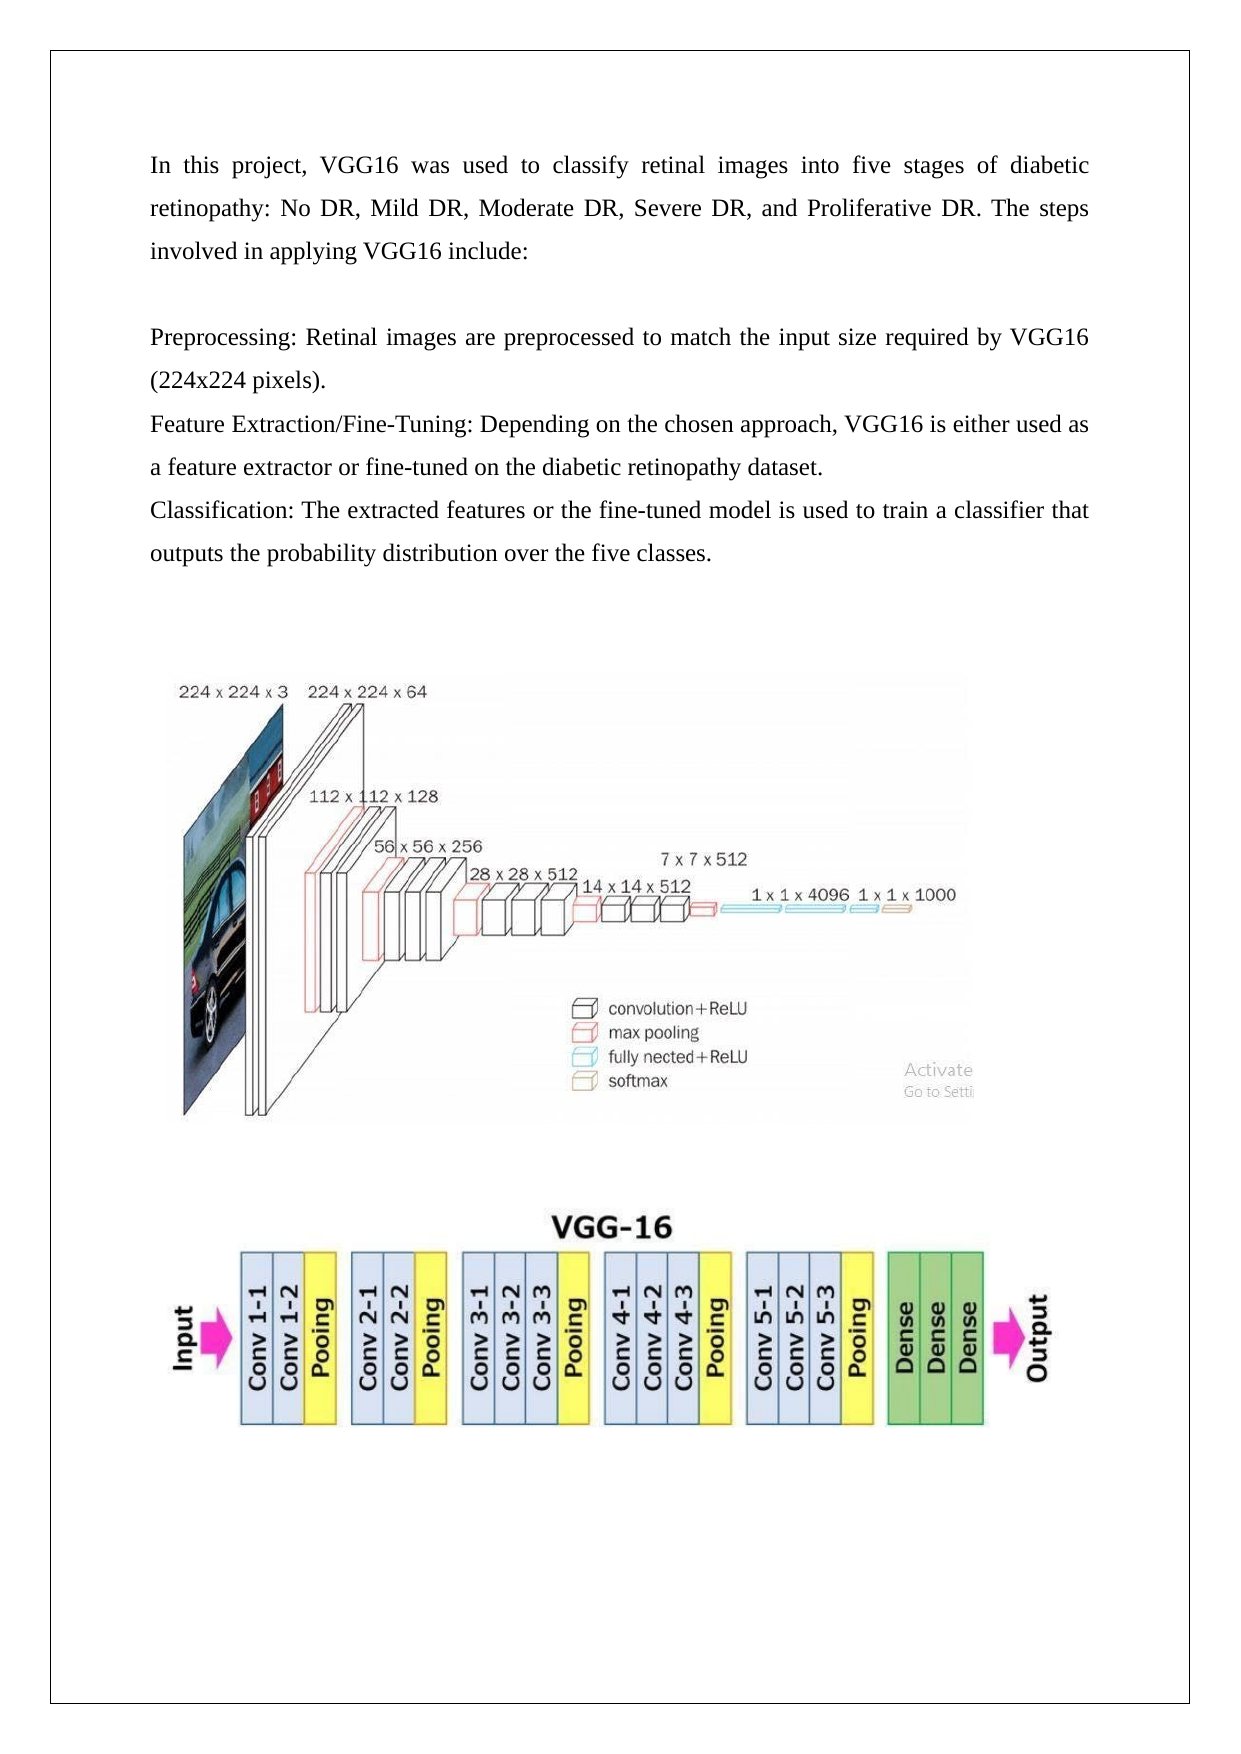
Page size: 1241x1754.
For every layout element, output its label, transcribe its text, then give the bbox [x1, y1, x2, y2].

text Classification: The extracted features or the fine-tuned model is used to train a classifier that outputs the probability distribution over the five classes. [150, 495, 1090, 567]
picture [150, 1199, 1091, 1446]
picture [150, 667, 974, 1124]
text Preprocessing: Retinal images are preprocessed to match the input size required by VGG16 (224x224 pixels). [150, 322, 1090, 394]
text In this project, VGG16 was used to classify retinal images into five stages of diabetic retinopathy: No DR, Mild DR, Moderate DR, Severe DR, and Proliferative DR. The steps involved in applying VGG16 include: [150, 150, 1090, 265]
text Feature Extraction/Fine-Tuning: Depending on the chosen approach, VGG16 is either used as a feature extractor or fine-tuned on the diabetic retinopathy dataset. [150, 409, 1090, 481]
